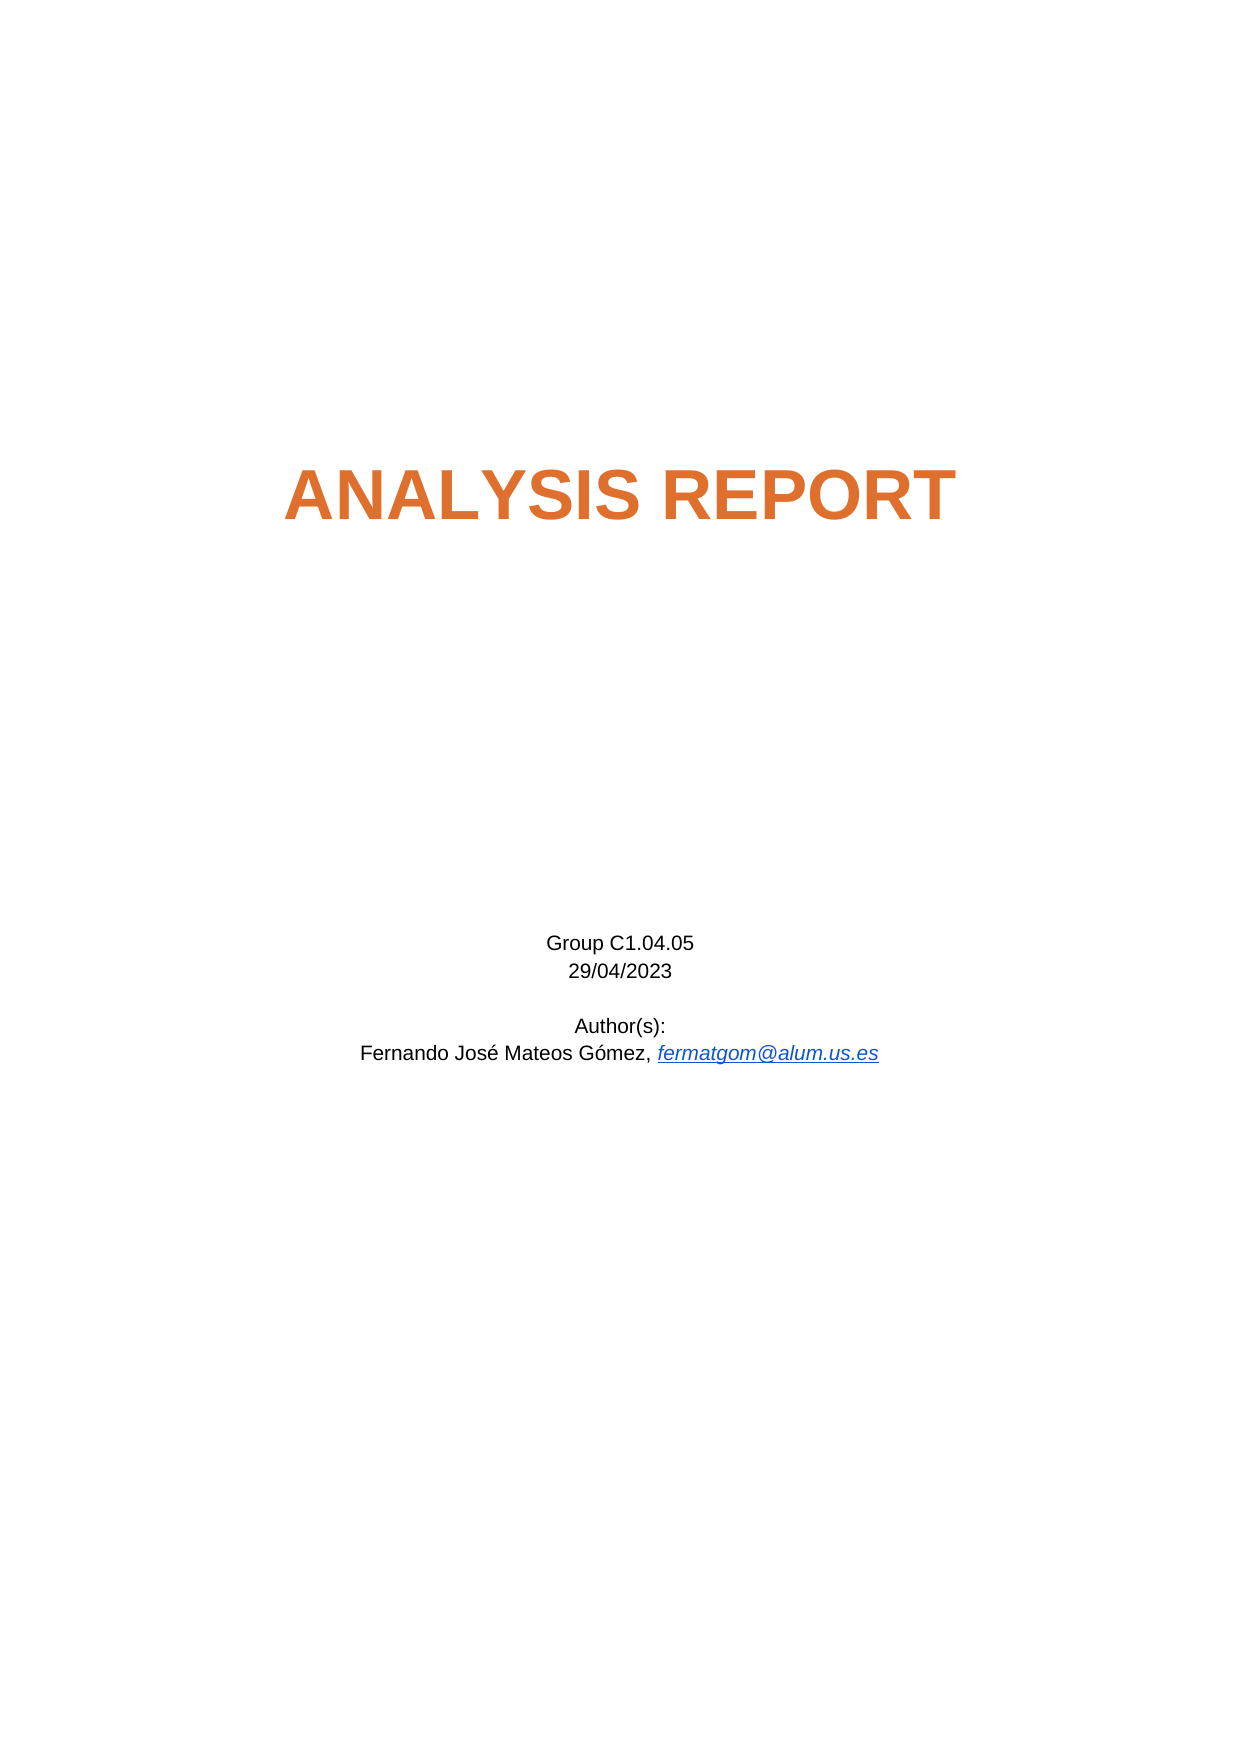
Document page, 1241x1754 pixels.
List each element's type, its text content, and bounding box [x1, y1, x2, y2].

text Group C1.04.05 [150, 931, 1090, 955]
text Author(s): [150, 1014, 1090, 1038]
text Fernando José Mateos Gómez, fermatgom@alum.us.es [150, 1041, 1090, 1065]
text 29/04/2023 [150, 959, 1090, 983]
text ANALYSIS REPORT [150, 453, 1090, 534]
